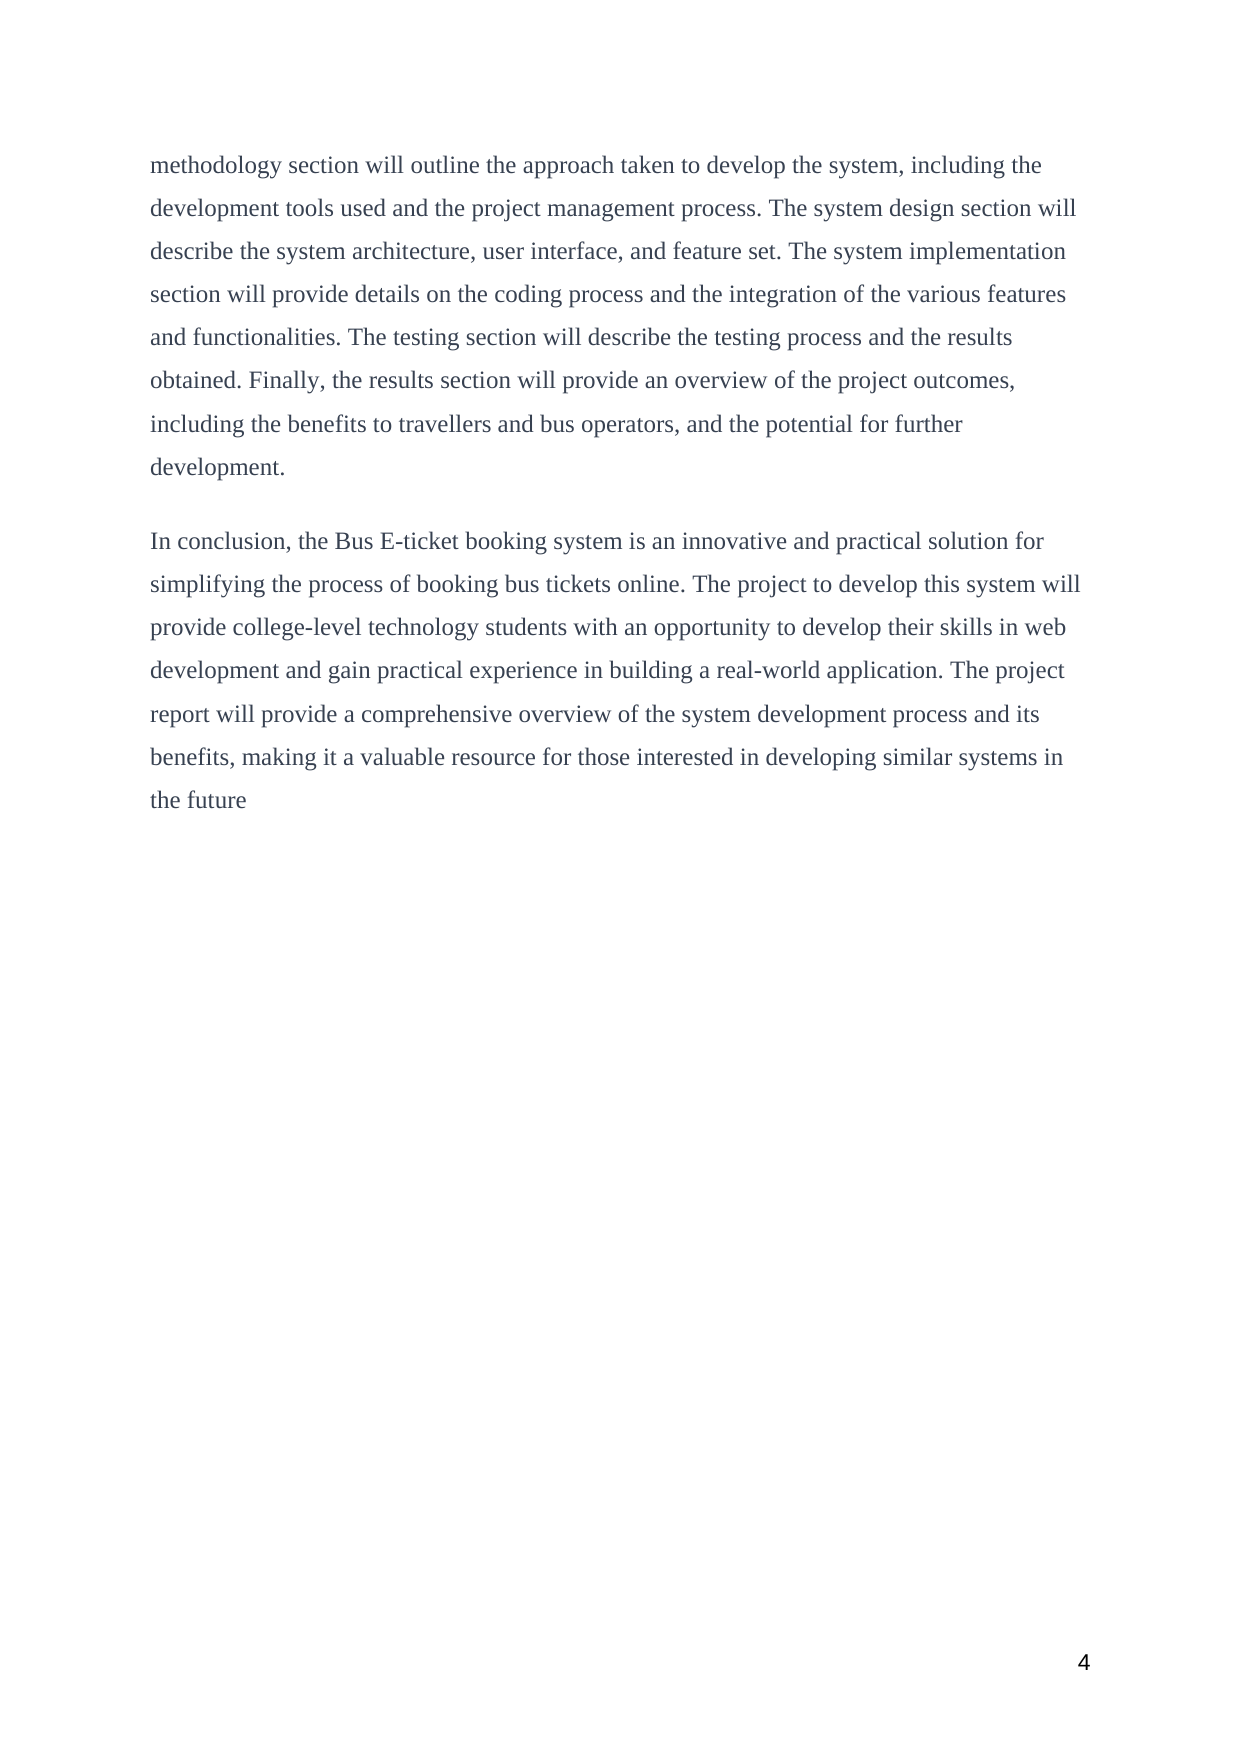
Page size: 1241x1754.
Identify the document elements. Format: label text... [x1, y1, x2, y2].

text In conclusion, the Bus E-ticket booking system is an innovative and practical solution for simplifying the process of booking bus tickets online. The project to develop this system will provide college-level technology students with an opportunity to develop their skills in web development and gain practical experience in building a real-world application. The project report will provide a comprehensive overview of the system development process and its benefits, making it a valuable resource for those interested in developing similar systems in the future [150, 526, 1090, 814]
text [150, 150, 1090, 481]
